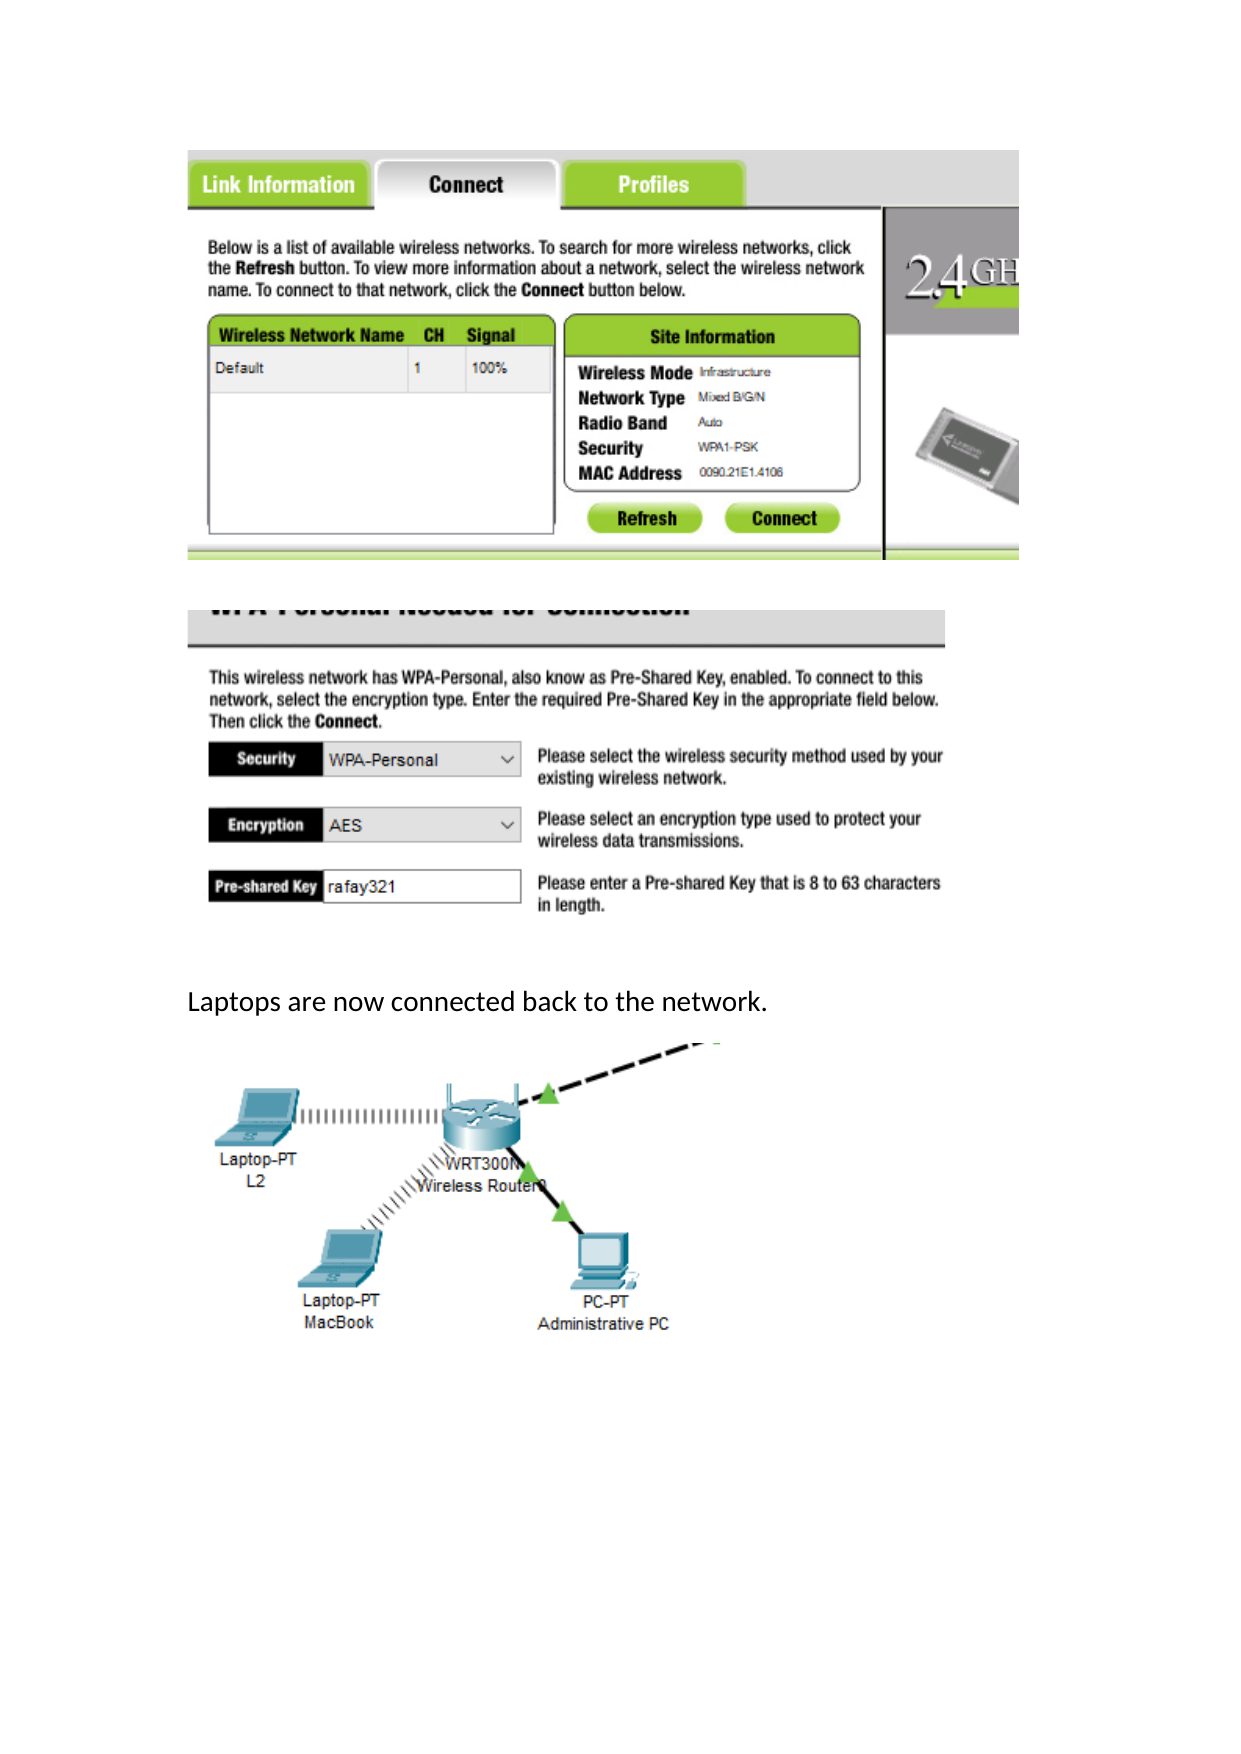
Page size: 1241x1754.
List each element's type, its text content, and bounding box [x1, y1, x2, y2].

picture [187, 1043, 721, 1352]
picture [187, 150, 1019, 560]
picture [187, 610, 946, 932]
text Laptops are now connected back to the network. [187, 983, 1053, 1018]
